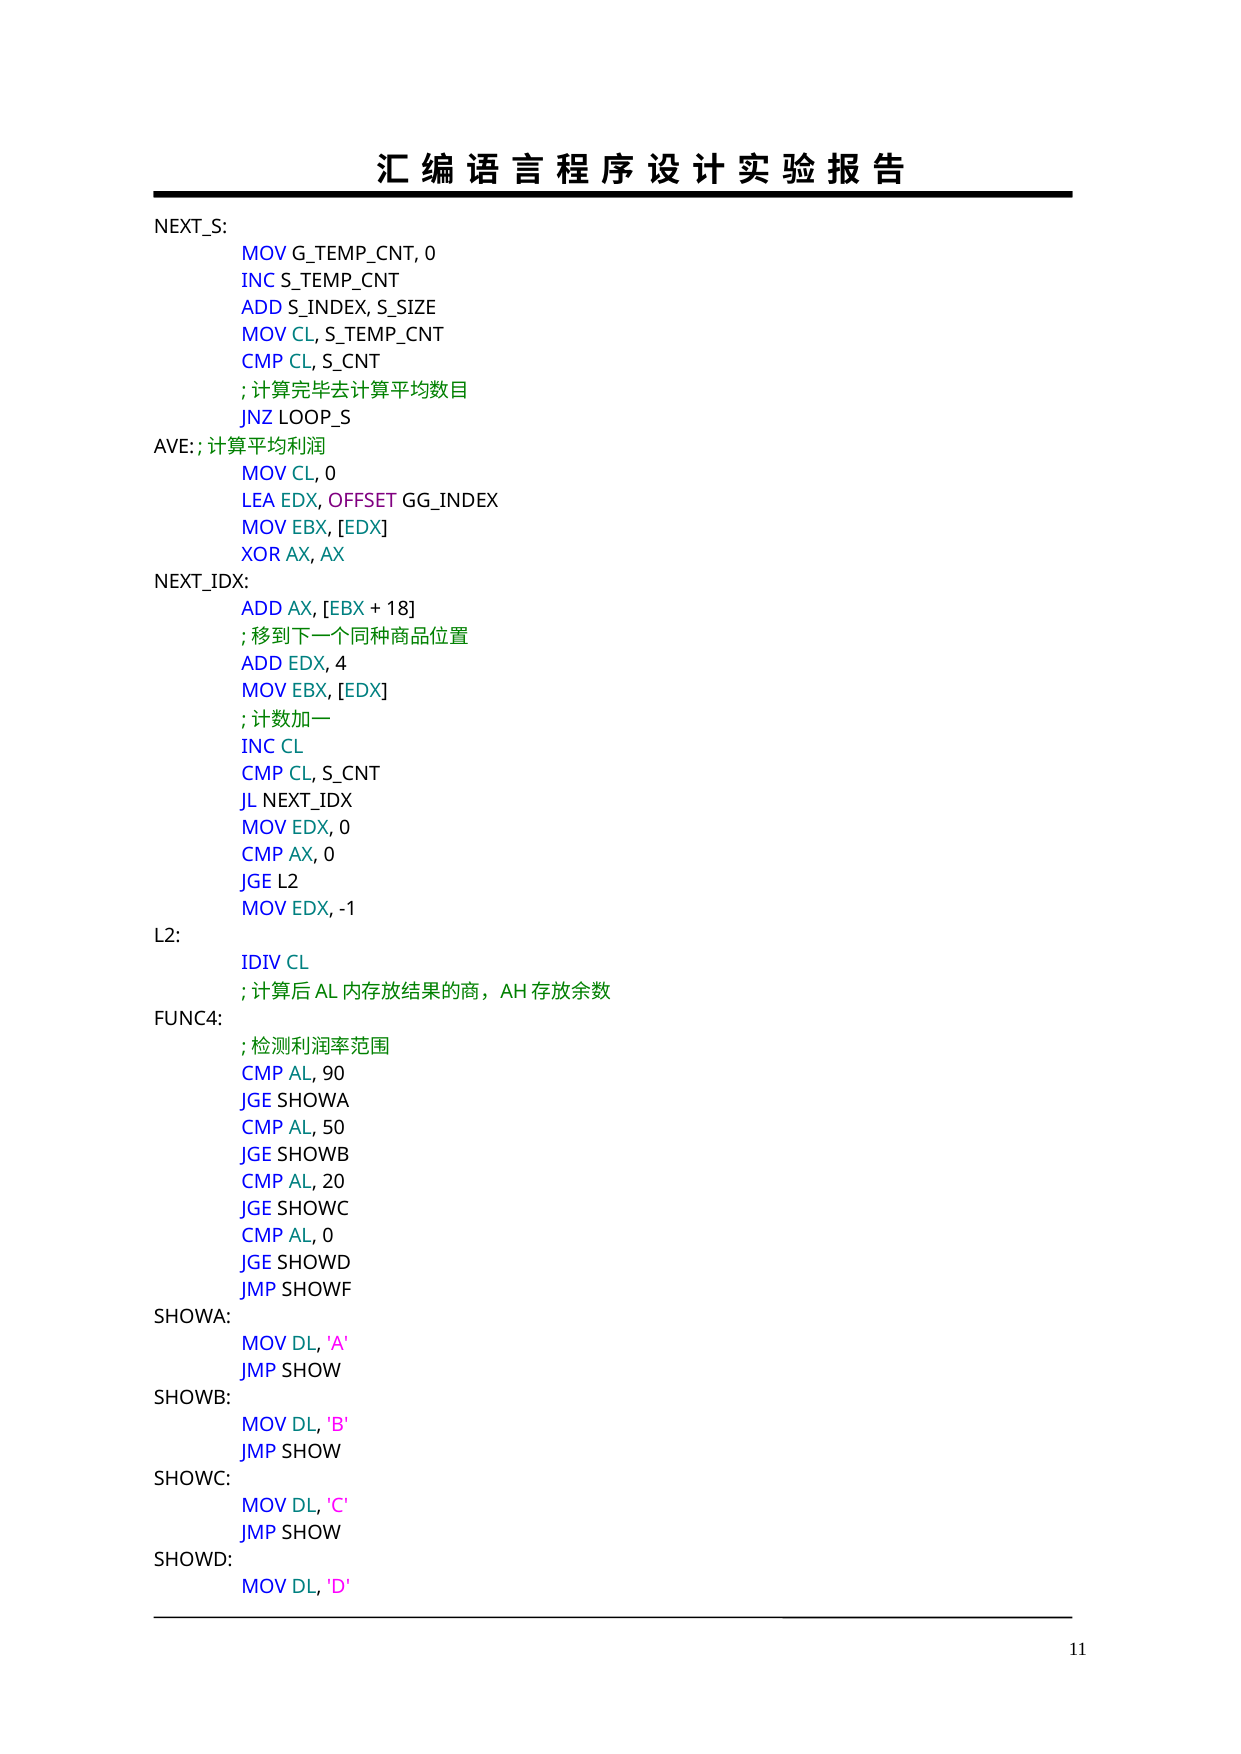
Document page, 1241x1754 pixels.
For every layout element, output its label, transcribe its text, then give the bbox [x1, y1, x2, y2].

text INC S_TEMP_CNT [153, 267, 1087, 293]
text CMP AL, 90 [153, 1059, 1087, 1087]
text NEXT_S: [153, 213, 1087, 239]
text L2: [153, 921, 1087, 948]
text ADD AX, [EBX + 18] [153, 594, 1087, 621]
text IDIV CL [153, 948, 1087, 975]
text AVE: ; 计算平均利润 [153, 430, 1087, 459]
text SHOWD: [153, 1545, 1087, 1572]
text MOV G_TEMP_CNT, 0 [153, 239, 1087, 267]
text JGE SHOWD [153, 1248, 1087, 1275]
text ADD S_INDEX, S_SIZE [153, 293, 1087, 321]
text ; 计数加一 [153, 703, 1087, 732]
text JMP SHOW [153, 1356, 1087, 1383]
text SHOWA: [153, 1302, 1087, 1329]
text CMP AL, 50 [153, 1113, 1087, 1141]
text MOV EBX, [EDX] [153, 513, 1087, 540]
text MOV DL, 'B' [153, 1410, 1087, 1437]
text JL NEXT_IDX [153, 786, 1087, 813]
text SHOWC: [153, 1464, 1087, 1491]
text MOV EDX, 0 [153, 813, 1087, 840]
text ADD EDX, 4 [153, 649, 1087, 677]
text CMP AX, 0 [153, 840, 1087, 867]
text MOV DL, 'D' [153, 1572, 1087, 1599]
text ; 检测利润率范围 [153, 1031, 1087, 1059]
text MOV EBX, [EDX] [153, 677, 1087, 703]
text JGE SHOWB [153, 1141, 1087, 1167]
text NEXT_IDX: [153, 567, 1087, 594]
text MOV CL, 0 [153, 459, 1087, 486]
text MOV EDX, -1 [153, 894, 1087, 921]
text JGE SHOWA [153, 1087, 1087, 1113]
text ; 计算后AL内存放结果的商，AH存放余数 [153, 975, 1087, 1004]
text JNZ LOOP_S [153, 403, 1087, 430]
text CMP AL, 20 [153, 1167, 1087, 1194]
text MOV DL, 'A' [153, 1329, 1087, 1356]
text JMP SHOW [153, 1518, 1087, 1545]
text JGE SHOWC [153, 1194, 1087, 1221]
text LEA EDX, OFFSET GG_INDEX [153, 486, 1087, 513]
text INC CL [153, 732, 1087, 759]
text ; 移到下一个同种商品位置 [153, 621, 1087, 649]
text JMP SHOW [153, 1437, 1087, 1464]
text JMP SHOWF [153, 1275, 1087, 1302]
text MOV DL, 'C' [153, 1491, 1087, 1518]
text SHOWB: [153, 1383, 1087, 1410]
text FUNC4: [153, 1004, 1087, 1031]
text JGE L2 [153, 867, 1087, 894]
text XOR AX, AX [153, 540, 1087, 567]
text MOV CL, S_TEMP_CNT [153, 321, 1087, 347]
text CMP AL, 0 [153, 1221, 1087, 1248]
text CMP CL, S_CNT [153, 347, 1087, 374]
text ; 计算完毕去计算平均数目 [153, 374, 1087, 403]
text CMP CL, S_CNT [153, 759, 1087, 786]
